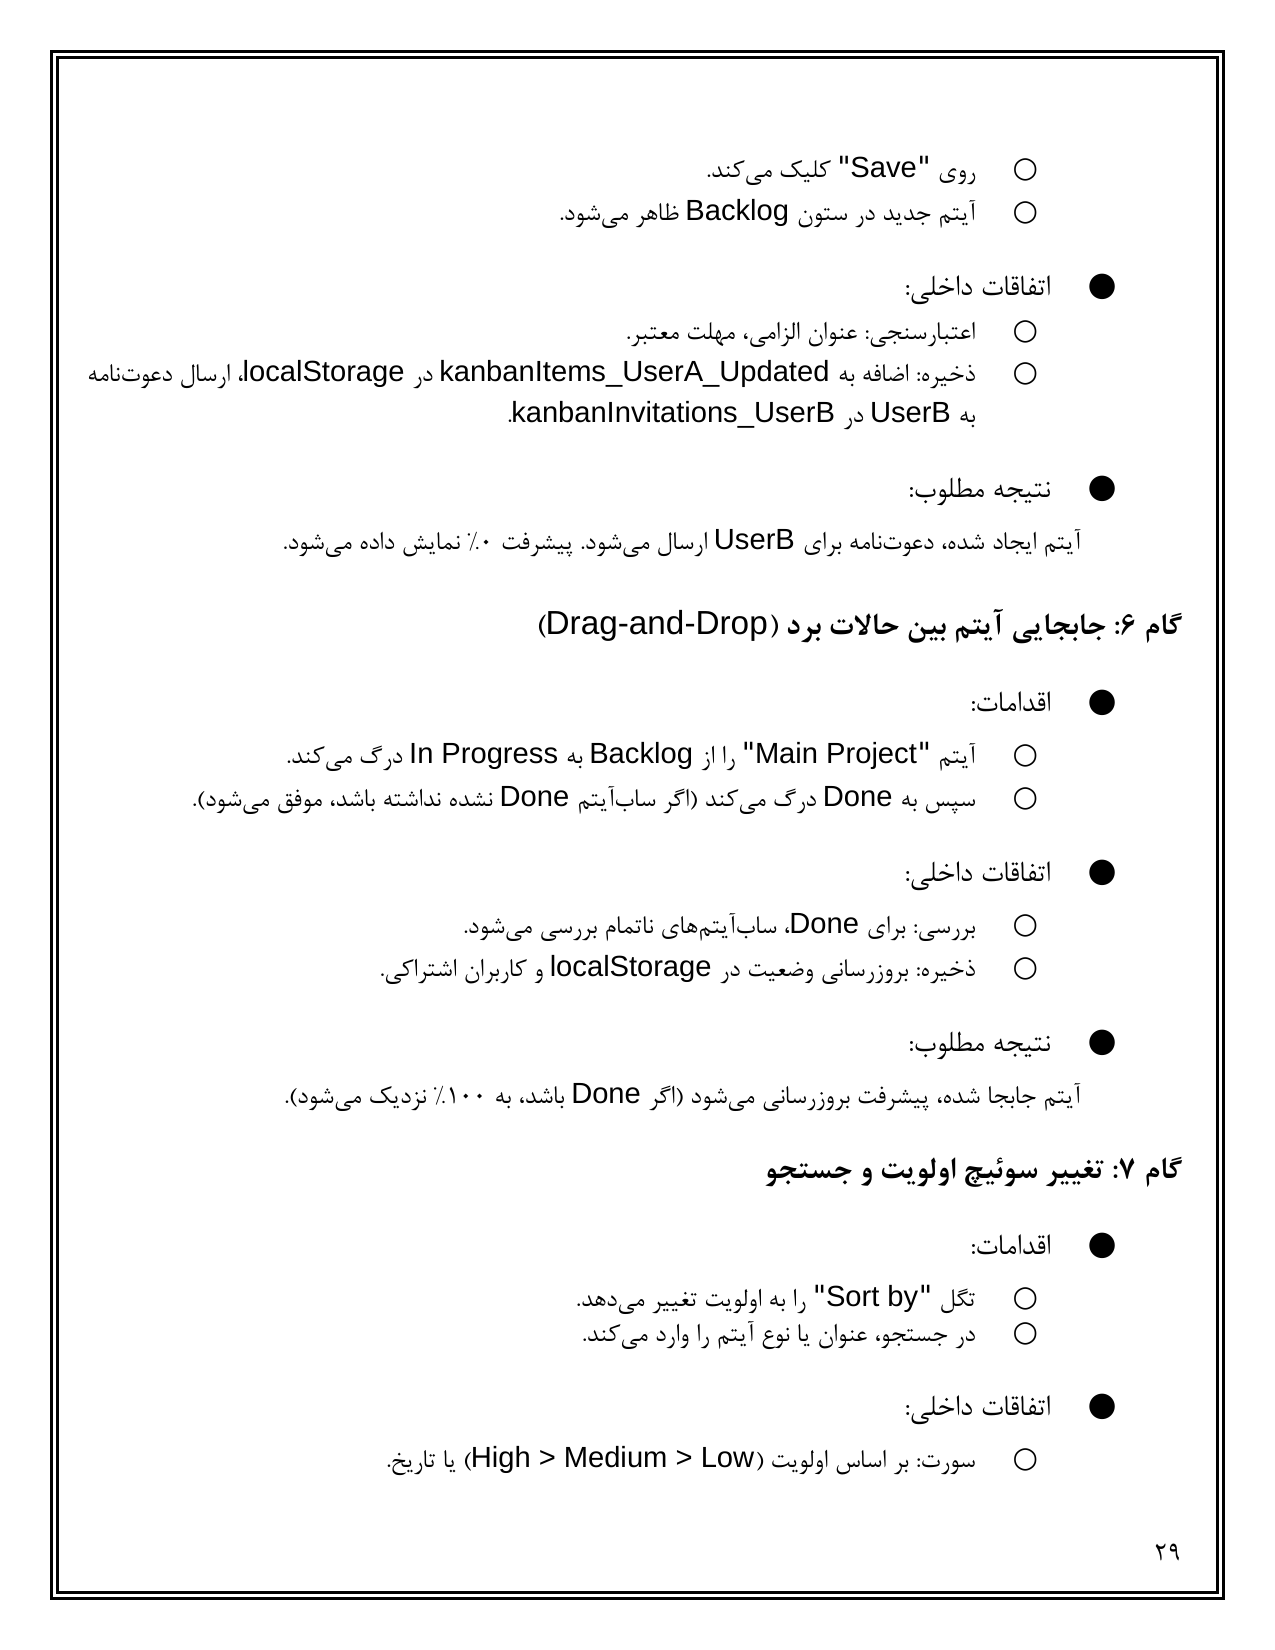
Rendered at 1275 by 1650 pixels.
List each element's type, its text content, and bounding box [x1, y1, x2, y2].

list تگل "Sort by" را به اولویت تغییر می‌دهد. [84, 1279, 1012, 1316]
list آیتم جدید در ستون Backlog ظاهر می‌شود. [84, 193, 1012, 230]
text آیتم ایجاد شده، دعوت‌نامه برای UserB ارسال می‌شود. پیشرفت 0% نمایش داده می‌شود. [84, 522, 1087, 560]
list ذخیره: بروزرسانی وضعیت در localStorage و کاربران اشتراکی. [84, 949, 1012, 986]
subtitle اقدامات: [84, 1232, 1087, 1266]
subtitle اتفاقات داخلی: [84, 1393, 1087, 1426]
text آیتم جابجا شده، پیشرفت بروزرسانی می‌شود (اگر Done باشد، به 100% نزدیک می‌شود). [84, 1076, 1087, 1113]
list ذخیره: اضافه به kanbanItems_UserA_Updated در localStorage، ارسال دعوت‌نامه به UserB در kanbanInvitations_UserB. [84, 353, 1012, 433]
subtitle اتفاقات داخلی: [84, 273, 1087, 307]
list سپس به Done درگ می‌کند (اگر ساب‌آیتم Done نشده نداشته باشد، موفق می‌شود). [84, 779, 1012, 816]
list آیتم "Main Project" را از Backlog به In Progress درگ می‌کند. [84, 736, 1012, 773]
subtitle نتیجه مطلوب: [84, 1029, 1087, 1063]
list سورت: بر اساس اولویت (High > Medium > Low) یا تاریخ. [84, 1440, 1012, 1477]
subtitle گام 7: تغییر سوئیچ اولویت و جستجو [84, 1157, 1181, 1190]
list بررسی: برای Done، ساب‌آیتم‌های ناتمام بررسی می‌شود. [84, 906, 1012, 943]
subtitle اقدامات: [84, 689, 1087, 723]
subtitle گام 6: جابجایی آیتم بین حالات برد (Drag-and-Drop) [84, 603, 1181, 646]
list اعتبارسنجی: عنوان الزامی، مهلت معتبر. [84, 320, 1012, 349]
list روی "Save" کلیک می‌کند. [84, 150, 1012, 187]
subtitle نتیجه مطلوب: [84, 476, 1087, 509]
subtitle اتفاقات داخلی: [84, 859, 1087, 893]
list در جستجو، عنوان یا نوع آیتم را وارد می‌کند. [84, 1322, 1012, 1351]
